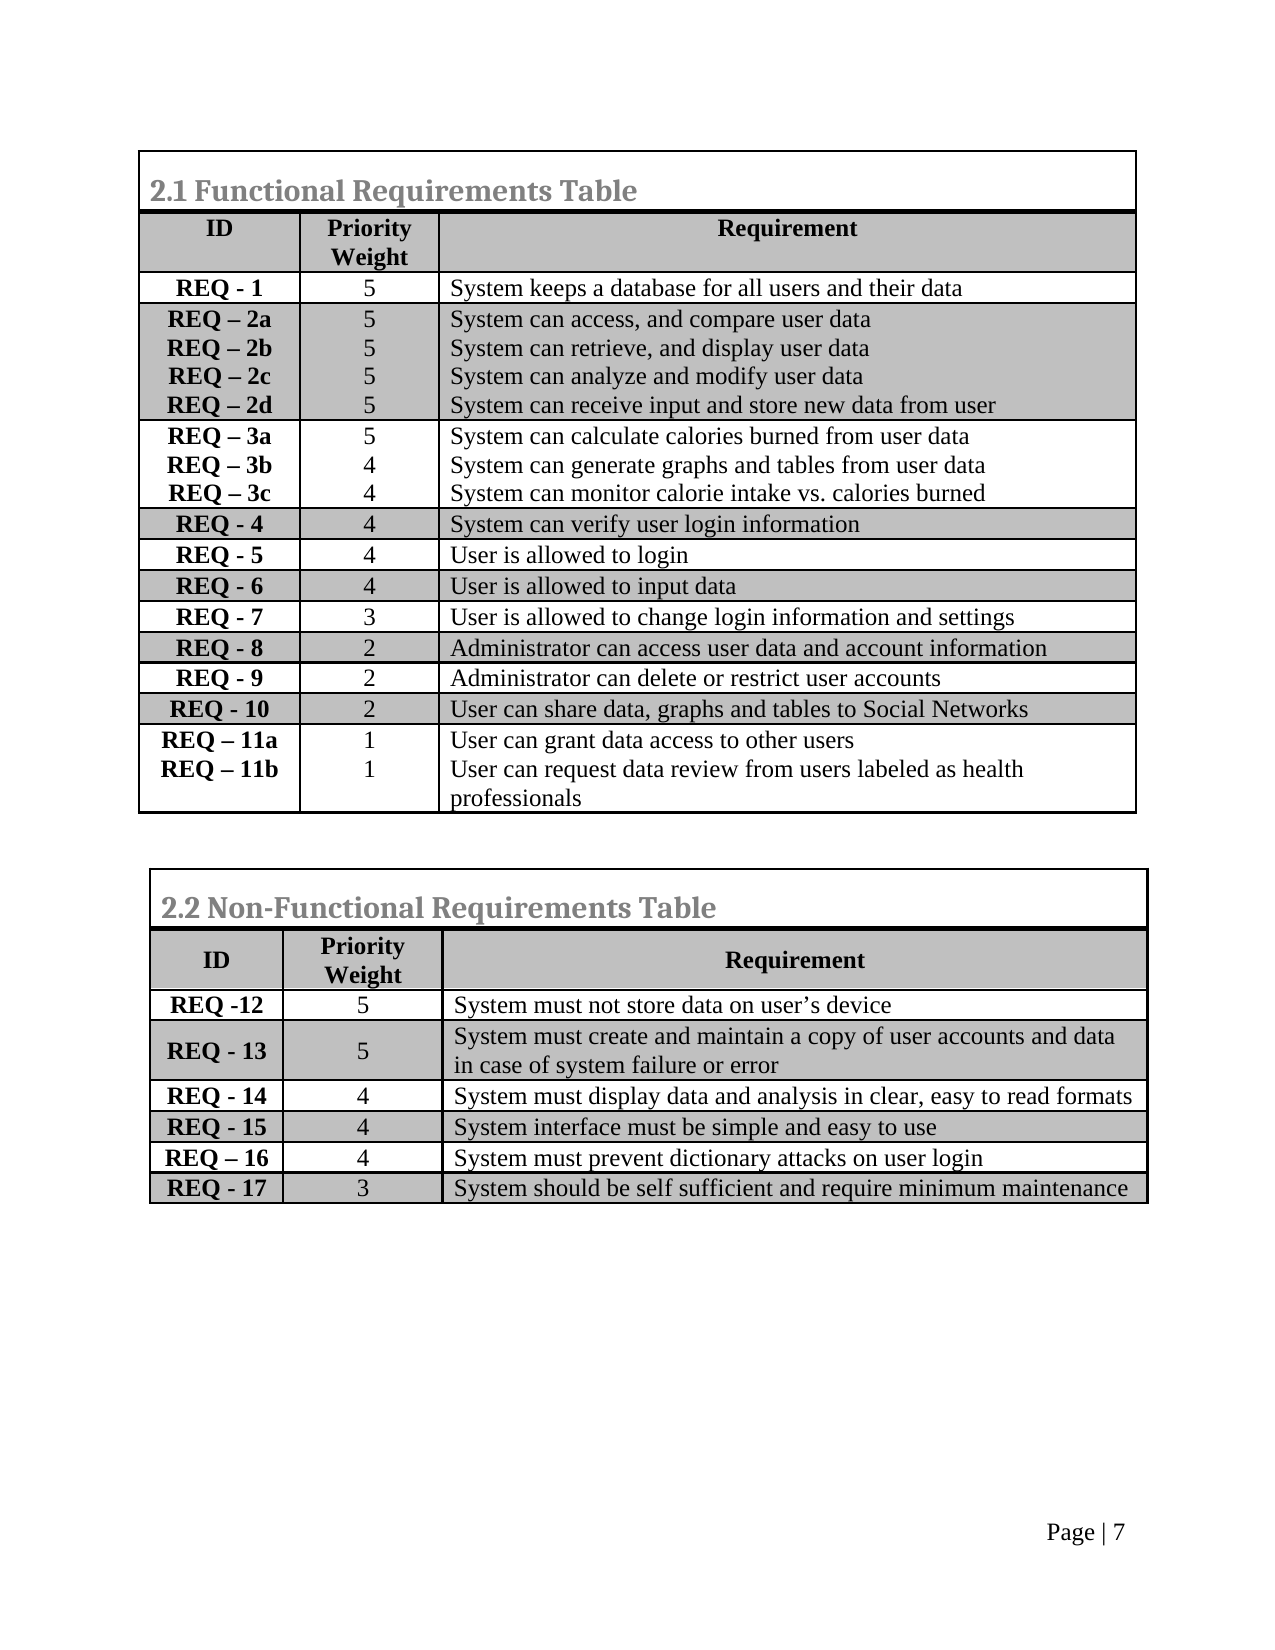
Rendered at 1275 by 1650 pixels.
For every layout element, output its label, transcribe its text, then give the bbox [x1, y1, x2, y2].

table_cell User is allowed to input data [440, 571, 1135, 600]
table_cell User is allowed to login [440, 540, 1135, 569]
table_cell REQ – 16 [151, 1143, 282, 1171]
table_cell REQ - 13 [151, 1021, 282, 1079]
table_cell System must not store data on user’s device [444, 991, 1146, 1019]
table_cell REQ – 3a REQ – 3b REQ – 3c [140, 421, 299, 507]
table_cell ID [151, 931, 282, 988]
table_cell 3 [284, 1174, 441, 1202]
table_cell REQ – 11a REQ – 11b [140, 725, 299, 811]
table_cell ID [140, 214, 299, 271]
table_cell Administrator can delete or restrict user accounts [440, 664, 1135, 692]
table_cell System can calculate calories burned from user data System can generate graphs and tables from user data System can monitor calorie intake vs. calories burned [440, 421, 1135, 507]
table_cell 4 [284, 1112, 441, 1141]
table_cell Priority Weight [284, 931, 441, 988]
table_cell System must create and maintain a copy of user accounts and data in case of system failure or error [444, 1021, 1146, 1079]
table_cell Priority Weight [301, 214, 438, 271]
table_cell User can grant data access to other users User can request data review from users labeled as health professionals [440, 725, 1135, 811]
table_cell Administrator can access user data and account information [440, 633, 1135, 661]
table_cell REQ - 1 [140, 273, 299, 302]
table_cell REQ - 17 [151, 1174, 282, 1202]
table_cell 4 [301, 571, 438, 600]
table_cell 5 5 5 5 [301, 304, 438, 419]
table_cell System interface must be simple and easy to use [444, 1112, 1146, 1141]
table_cell 5 [284, 991, 441, 1019]
table_cell Requirement [440, 214, 1135, 271]
table_cell REQ - 8 [140, 633, 299, 661]
table_cell REQ - 7 [140, 602, 299, 631]
table_cell REQ - 10 [140, 694, 299, 723]
table_cell REQ – 2a REQ – 2b REQ – 2c REQ – 2d [140, 304, 299, 419]
table_cell System should be self sufficient and require minimum maintenance [444, 1174, 1146, 1202]
table_cell REQ - 9 [140, 664, 299, 692]
table_header 2.1 Functional Requirements Table [140, 152, 1135, 209]
table_cell REQ - 6 [140, 571, 299, 600]
table_header 2.2 Non-Functional Requirements Table [151, 870, 1146, 926]
table_cell System can verify user login information [440, 509, 1135, 538]
table_cell REQ - 14 [151, 1081, 282, 1110]
table_cell 4 [301, 509, 438, 538]
table_cell 5 4 4 [301, 421, 438, 507]
table_cell System keeps a database for all users and their data [440, 273, 1135, 302]
table_cell Requirement [444, 931, 1146, 988]
table_cell User can share data, graphs and tables to Social Networks [440, 694, 1135, 723]
table_cell 2 [301, 664, 438, 692]
table_cell 4 [301, 540, 438, 569]
table_cell 4 [284, 1081, 441, 1110]
table_cell 2 [301, 694, 438, 723]
table_cell 3 [301, 602, 438, 631]
table_cell REQ -12 [151, 991, 282, 1019]
table_cell 1 1 [301, 725, 438, 811]
table_cell System can access, and compare user data System can retrieve, and display user data System can analyze and modify user data System can receive input and store new data from user [440, 304, 1135, 419]
table_cell 5 [284, 1021, 441, 1079]
table_cell System must prevent dictionary attacks on user login [444, 1143, 1146, 1171]
table_cell REQ - 15 [151, 1112, 282, 1141]
table_cell User is allowed to change login information and settings [440, 602, 1135, 631]
table_cell REQ - 4 [140, 509, 299, 538]
table_cell 5 [301, 273, 438, 302]
table_cell 4 [284, 1143, 441, 1171]
table_cell 2 [301, 633, 438, 661]
table_cell System must display data and analysis in clear, easy to read formats [444, 1081, 1146, 1110]
table_cell REQ - 5 [140, 540, 299, 569]
